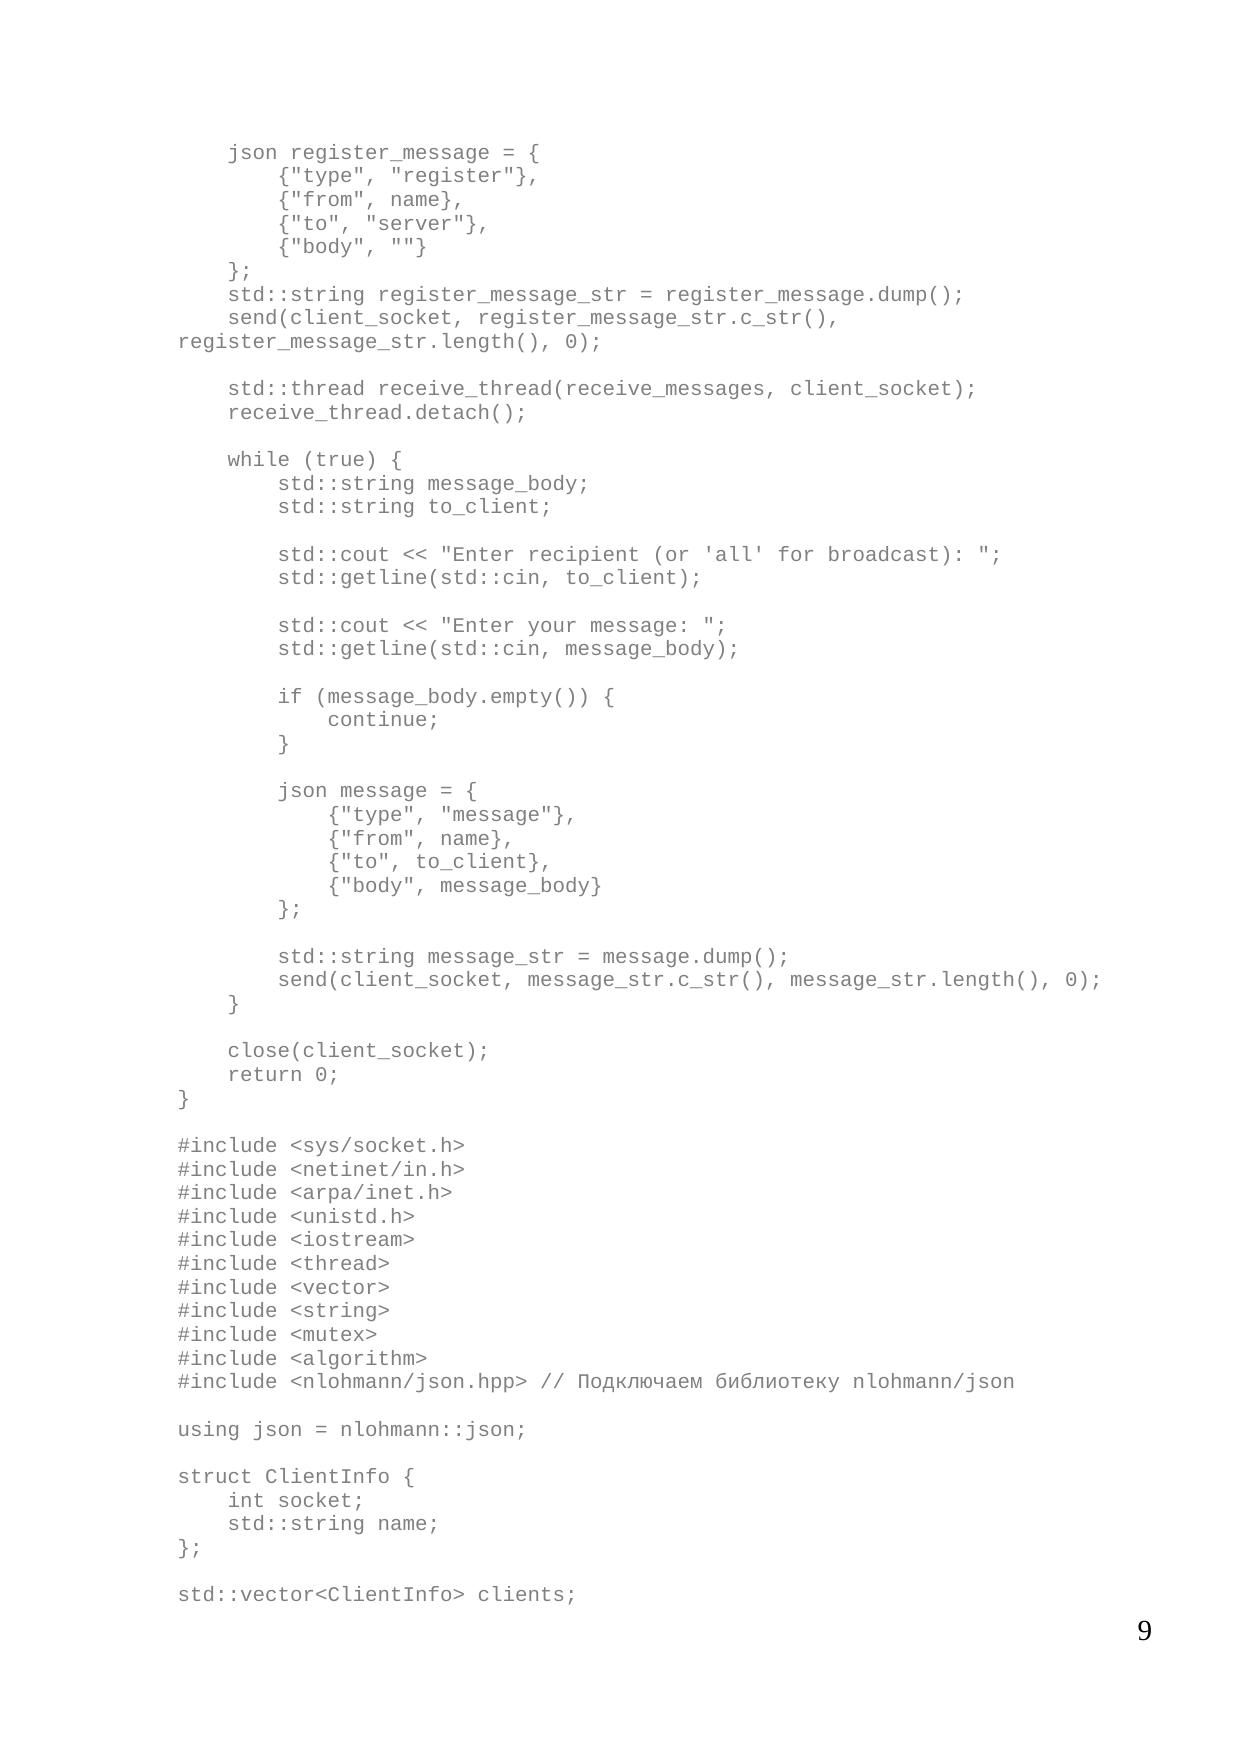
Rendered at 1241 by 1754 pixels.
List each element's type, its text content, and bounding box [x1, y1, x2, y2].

text std::cout << "Enter your message: "; [177, 615, 1152, 638]
text {"type", "message"}, [177, 804, 1152, 827]
text send(client_socket, register_message_str.c_str(), register_message_str.length(), 0); [177, 307, 1152, 354]
text {"body", ""} [177, 236, 1152, 260]
text {"to", "server"}, [177, 213, 1152, 236]
text int socket; [177, 1489, 1152, 1513]
text }; [177, 898, 1152, 922]
text {"to", to_client}, [177, 851, 1152, 875]
text #include <thread> [177, 1253, 1152, 1277]
text {"body", message_body} [177, 875, 1152, 898]
text struct ClientInfo { [177, 1466, 1152, 1489]
text std::string message_str = message.dump(); [177, 946, 1152, 969]
text #include <netinet/in.h> [177, 1158, 1152, 1182]
text #include <arpa/inet.h> [177, 1182, 1152, 1206]
text close(client_socket); [177, 1040, 1152, 1064]
text #include <mutex> [177, 1324, 1152, 1348]
text std::thread receive_thread(receive_messages, client_socket); [177, 378, 1152, 402]
text receive_thread.detach(); [177, 402, 1152, 426]
text } [177, 733, 1152, 757]
text #include <string> [177, 1300, 1152, 1324]
text #include <vector> [177, 1277, 1152, 1300]
text while (true) { [177, 449, 1152, 473]
text using json = nlohmann::json; [177, 1419, 1152, 1442]
text std::string name; [177, 1513, 1152, 1537]
text } [177, 1088, 1152, 1111]
text std::string message_body; [177, 473, 1152, 496]
text {"type", "register"}, [177, 165, 1152, 189]
text if (message_body.empty()) { [177, 686, 1152, 709]
text #include <sys/socket.h> [177, 1135, 1152, 1158]
text json register_message = { [177, 142, 1152, 165]
text {"from", name}, [177, 827, 1152, 851]
text send(client_socket, message_str.c_str(), message_str.length(), 0); [177, 969, 1152, 993]
text std::getline(std::cin, message_body); [177, 638, 1152, 662]
text #include <iostream> [177, 1229, 1152, 1253]
text }; [177, 260, 1152, 284]
text std::string register_message_str = register_message.dump(); [177, 284, 1152, 307]
text } [177, 993, 1152, 1017]
text {"from", name}, [177, 189, 1152, 213]
text std::cout << "Enter recipient (or 'all' for broadcast): "; [177, 544, 1152, 567]
text json message = { [177, 780, 1152, 804]
text return 0; [177, 1064, 1152, 1088]
text #include <nlohmann/json.hpp> // Подключаем библиотеку nlohmann/json [177, 1371, 1152, 1395]
text std::string to_client; [177, 496, 1152, 520]
text #include <unistd.h> [177, 1206, 1152, 1229]
text std::getline(std::cin, to_client); [177, 567, 1152, 591]
text }; [177, 1537, 1152, 1561]
text std::vector<ClientInfo> clients; [177, 1584, 1152, 1608]
text #include <algorithm> [177, 1348, 1152, 1371]
text continue; [177, 709, 1152, 733]
